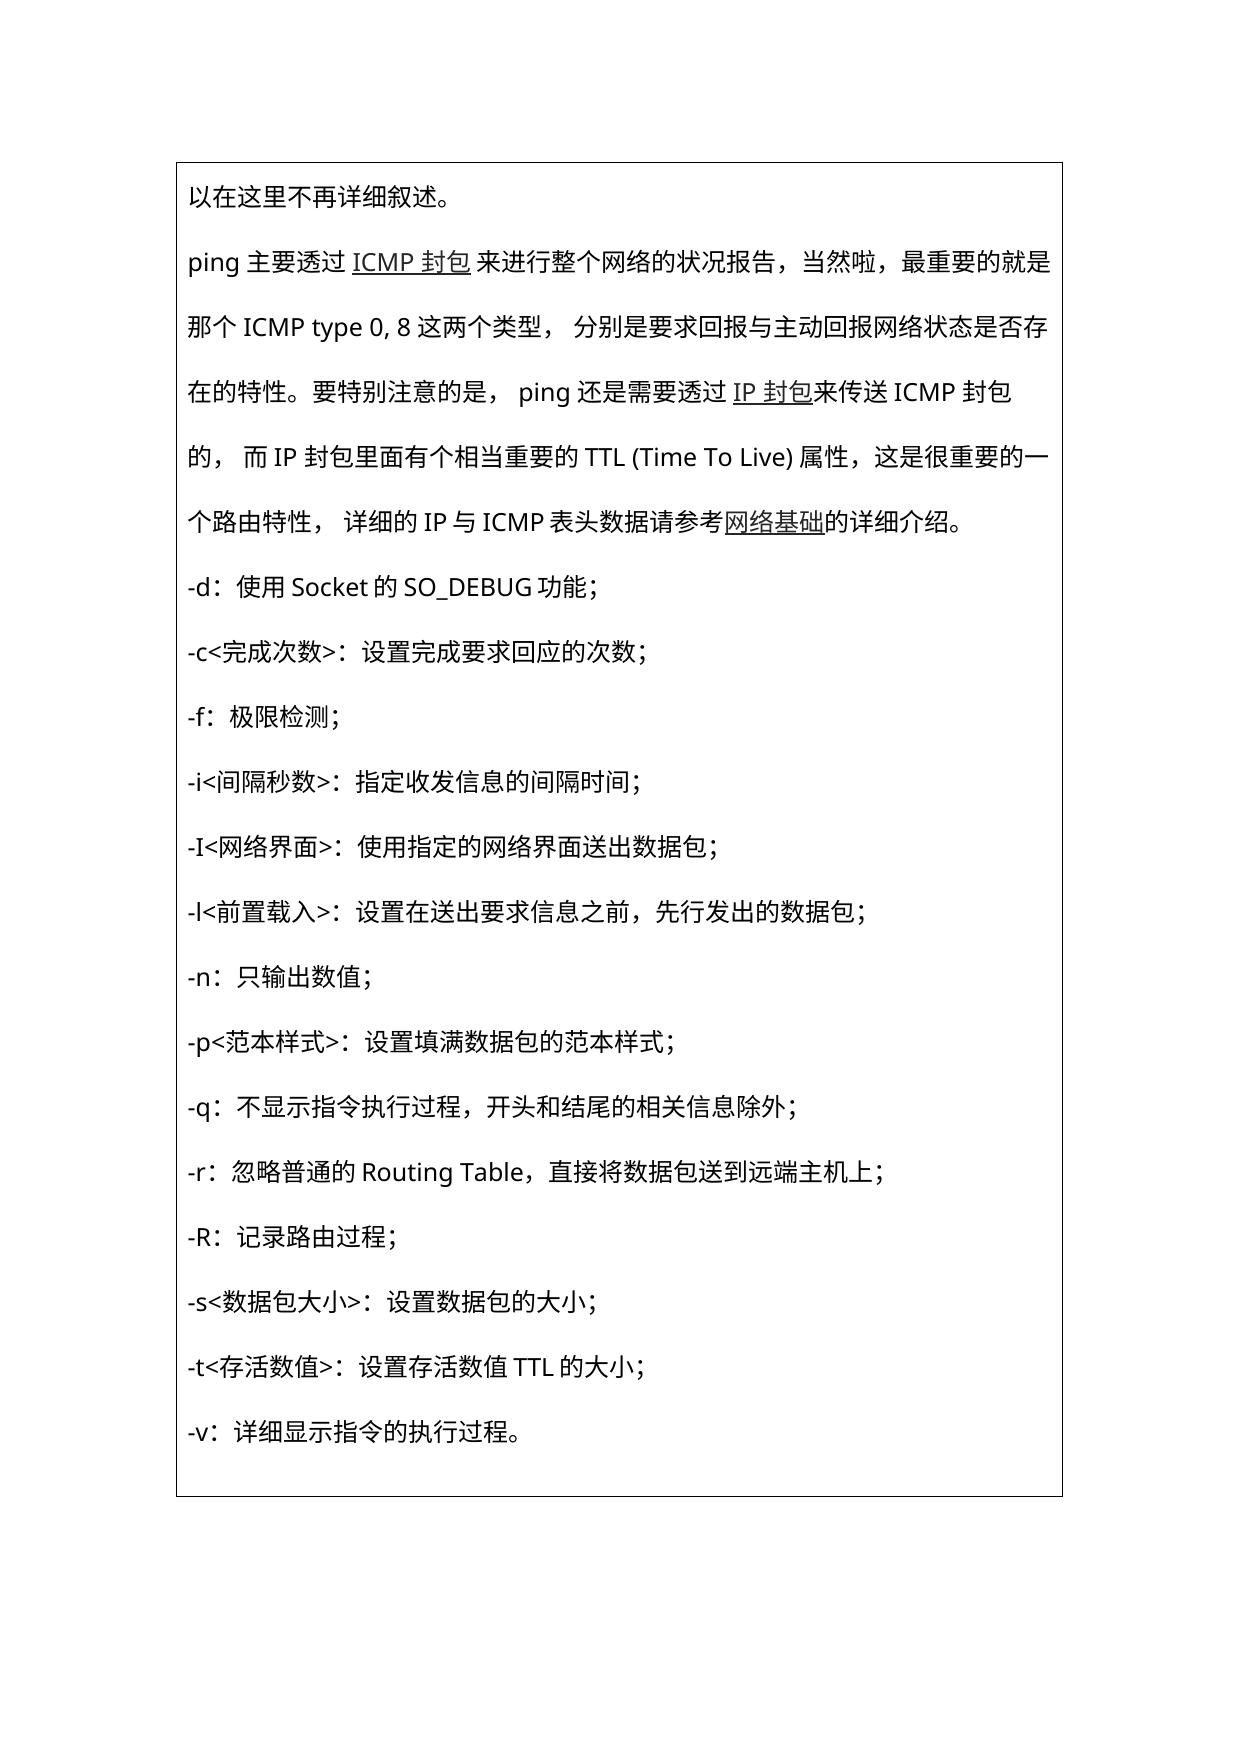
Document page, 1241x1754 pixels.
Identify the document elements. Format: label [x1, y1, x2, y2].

table_cell [177, 163, 1062, 1496]
